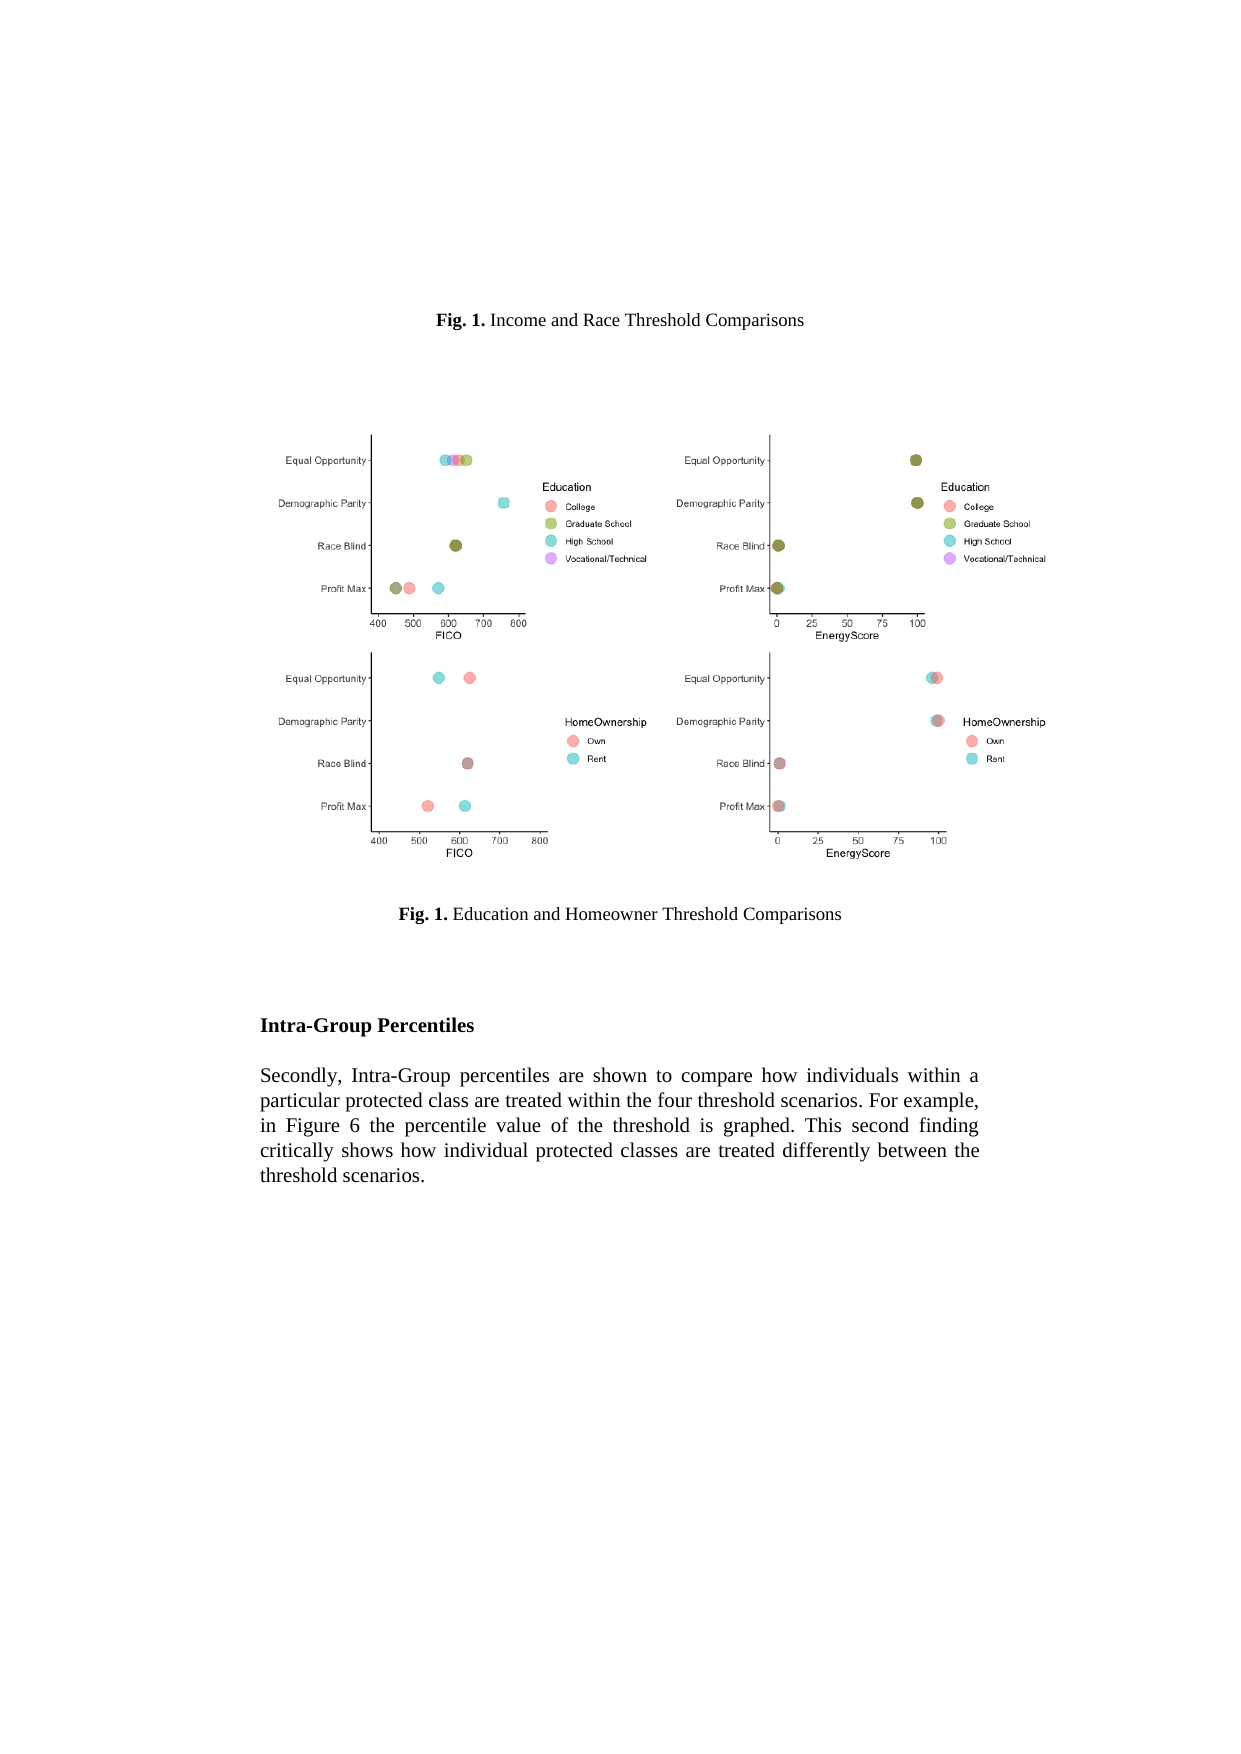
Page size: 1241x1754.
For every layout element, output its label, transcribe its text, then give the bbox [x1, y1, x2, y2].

text Fig. 4. Income and Race Threshold Comparisons [260, 307, 980, 330]
picture [259, 430, 1055, 864]
text Fig. 5. Education and Homeowner Threshold Comparisons [260, 901, 980, 924]
subtitle Intra-Group Percentiles [260, 1012, 980, 1037]
text Secondly, Intra-Group percentiles are shown to compare how individuals within a particular protected class are treated within the four threshold scenarios. For example, in Figure 6 the percentile value of the threshold is graphed. This second finding critically shows how individual protected classes are treated differently between the threshold scenarios. [260, 1062, 980, 1187]
